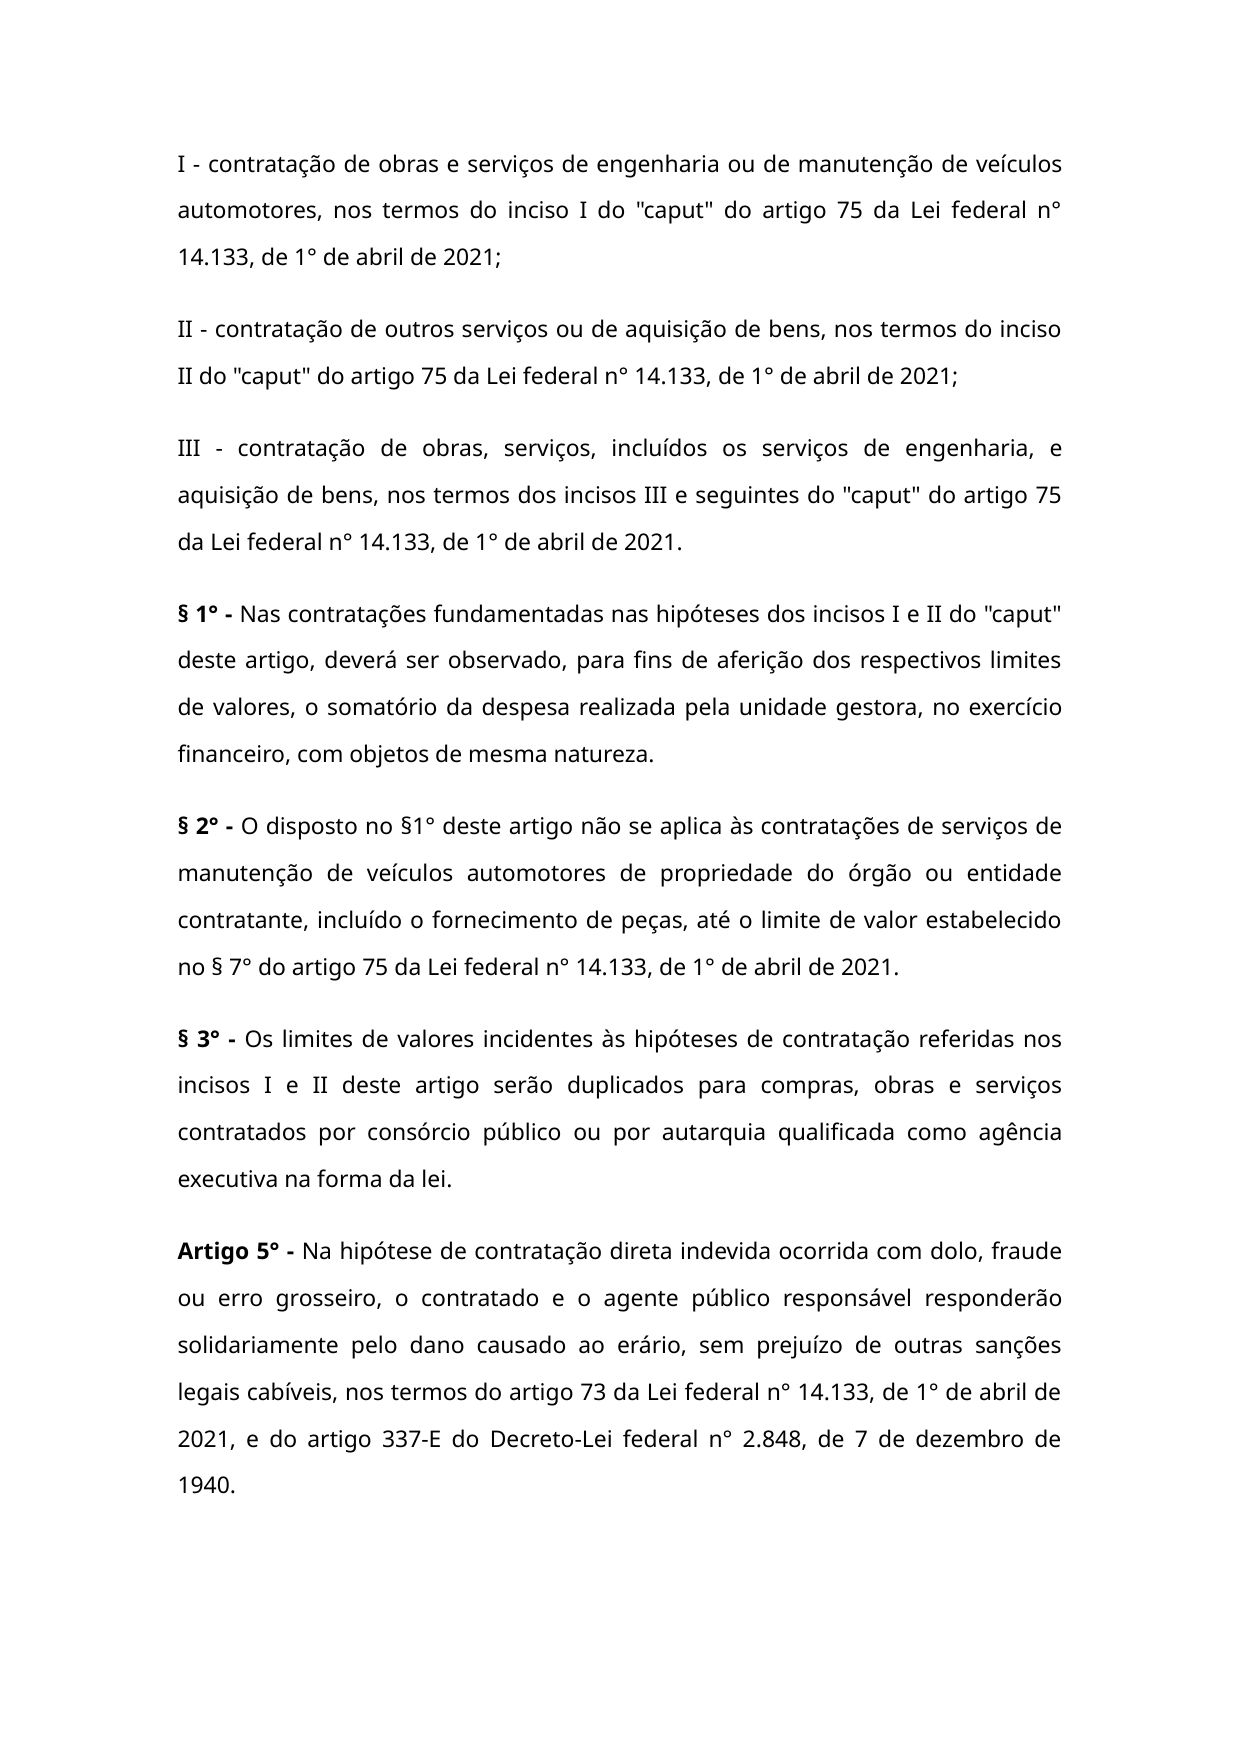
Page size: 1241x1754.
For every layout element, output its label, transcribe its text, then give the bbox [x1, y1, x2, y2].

text § 3° - Os limites de valores incidentes às hipóteses de contratação referidas nos incisos I e II deste artigo serão duplicados para compras, obras e serviços contratados por consórcio público ou por autarquia qualificada como agência executiva na forma da lei. [177, 1023, 1063, 1194]
text III - contratação de obras, serviços, incluídos os serviços de engenharia, e aquisição de bens, nos termos dos incisos III e seguintes do "caput" do artigo 75 da Lei federal n° 14.133, de 1° de abril de 2021. [177, 432, 1063, 557]
text Artigo 5° - Na hipótese de contratação direta indevida ocorrida com dolo, fraude ou erro grosseiro, o contratado e o agente público responsável responderão solidariamente pelo dano causado ao erário, sem prejuízo de outras sanções legais cabíveis, nos termos do artigo 73 da Lei federal n° 14.133, de 1° de abril de 2021, e do artigo 337-E do Decreto-Lei federal n° 2.848, de 7 de dezembro de 1940. [177, 1235, 1063, 1501]
text § 2° - O disposto no §1° deste artigo não se aplica às contratações de serviços de manutenção de veículos automotores de propriedade do órgão ou entidade contratante, incluído o fornecimento de peças, até o limite de valor estabelecido no § 7° do artigo 75 da Lei federal n° 14.133, de 1° de abril de 2021. [177, 810, 1063, 982]
text II - contratação de outros serviços ou de aquisição de bens, nos termos do inciso II do "caput" do artigo 75 da Lei federal n° 14.133, de 1° de abril de 2021; [177, 313, 1063, 391]
text § 1° - Nas contratações fundamentadas nas hipóteses dos incisos I e II do "caput" deste artigo, deverá ser observado, para fins de aferição dos respectivos limites de valores, o somatório da despesa realizada pela unidade gestora, no exercício financeiro, com objetos de mesma natureza. [177, 598, 1063, 769]
text I - contratação de obras e serviços de engenharia ou de manutenção de veículos automotores, nos termos do inciso I do "caput" do artigo 75 da Lei federal n° 14.133, de 1° de abril de 2021; [177, 148, 1063, 273]
